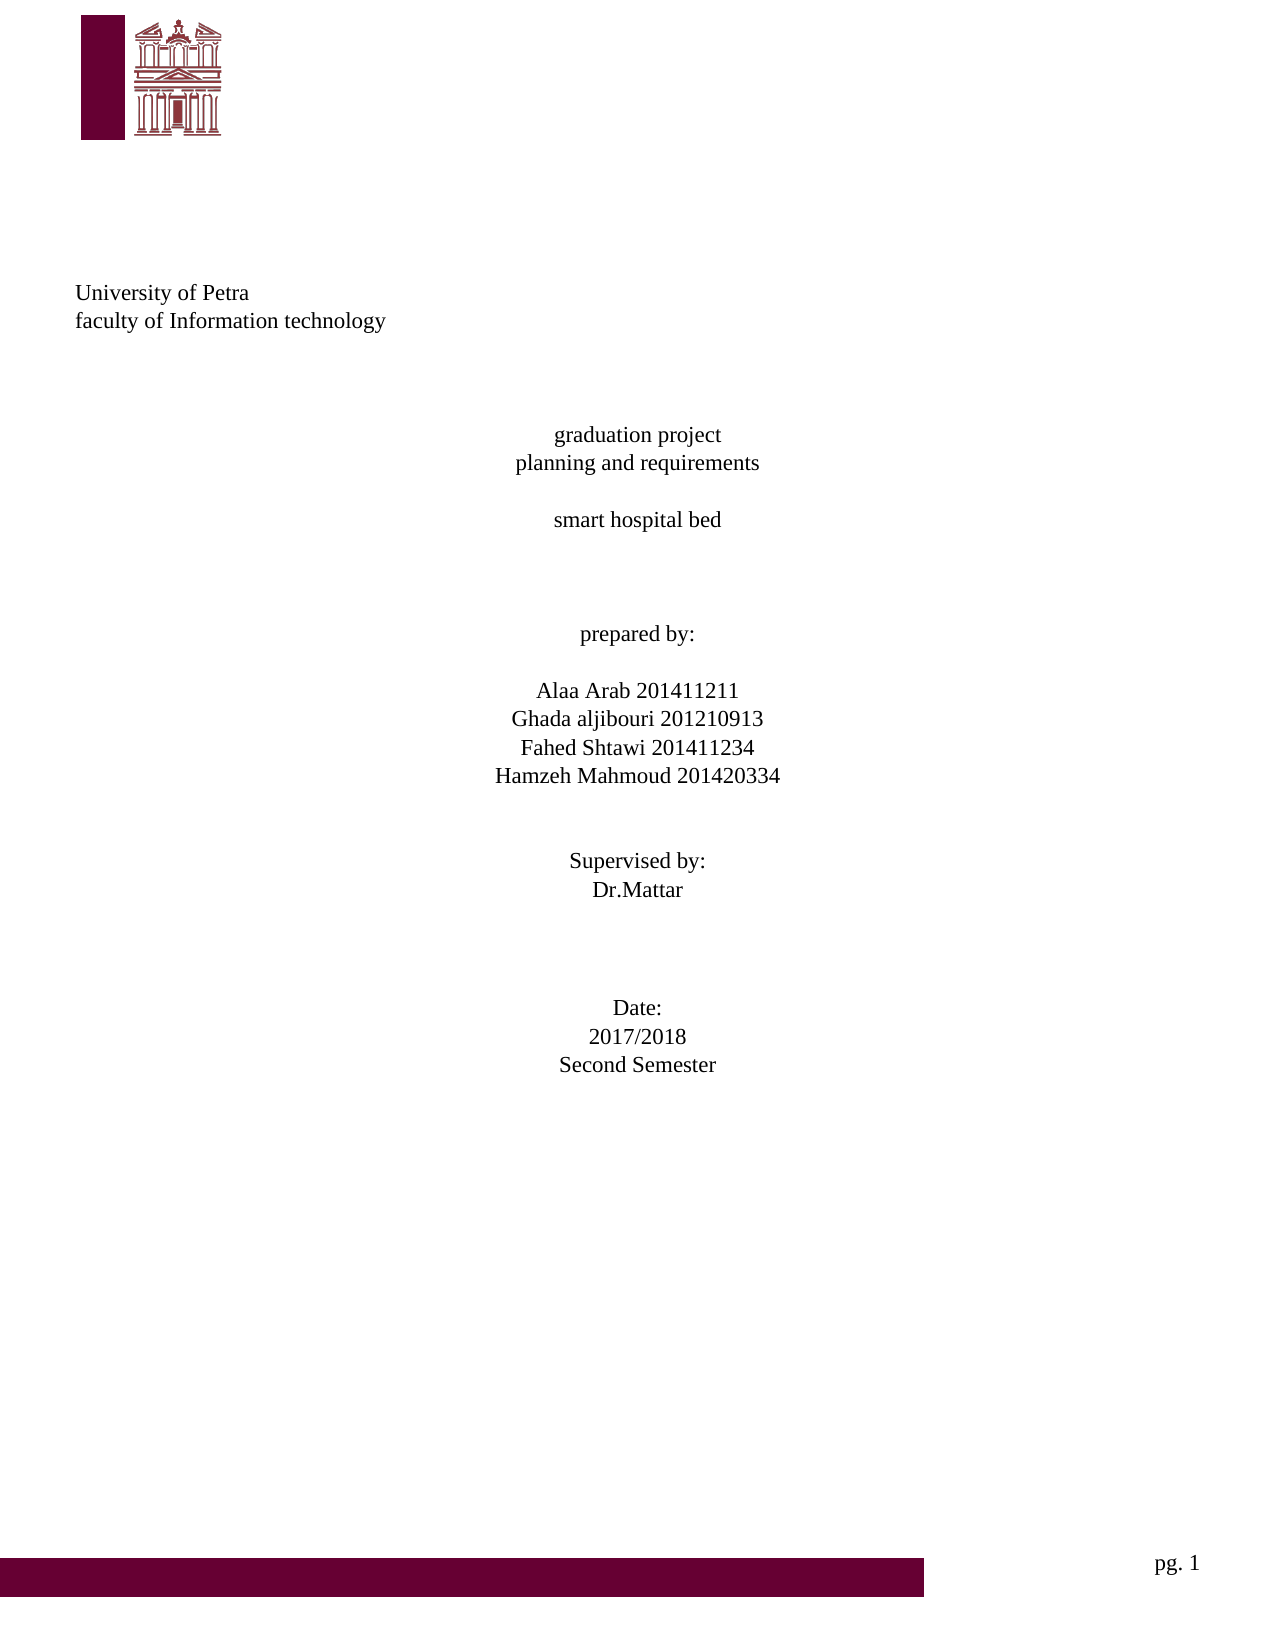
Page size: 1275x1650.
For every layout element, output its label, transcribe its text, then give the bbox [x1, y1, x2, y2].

text graduation project [75, 421, 1200, 447]
text University of Petra [75, 278, 1200, 305]
text Hamzeh Mahmoud 201420334 [75, 762, 1200, 788]
text Fahed Shtawi 201411234 [75, 733, 1200, 760]
text Second Semester [75, 1051, 1200, 1078]
text prepared by: [75, 620, 1200, 646]
text Alaa Arab 201411211 [75, 677, 1200, 703]
text Date: [75, 994, 1200, 1021]
text Ghada aljibouri 201210913 [75, 705, 1200, 731]
text faculty of Information technology [75, 307, 1200, 333]
text smart hospital bed [75, 506, 1200, 532]
text Supervised by: [75, 847, 1200, 874]
text planning and requirements [75, 449, 1200, 476]
picture [134, 19, 222, 136]
text 2017/2018 [75, 1023, 1200, 1049]
text Dr.Mattar [75, 876, 1200, 902]
